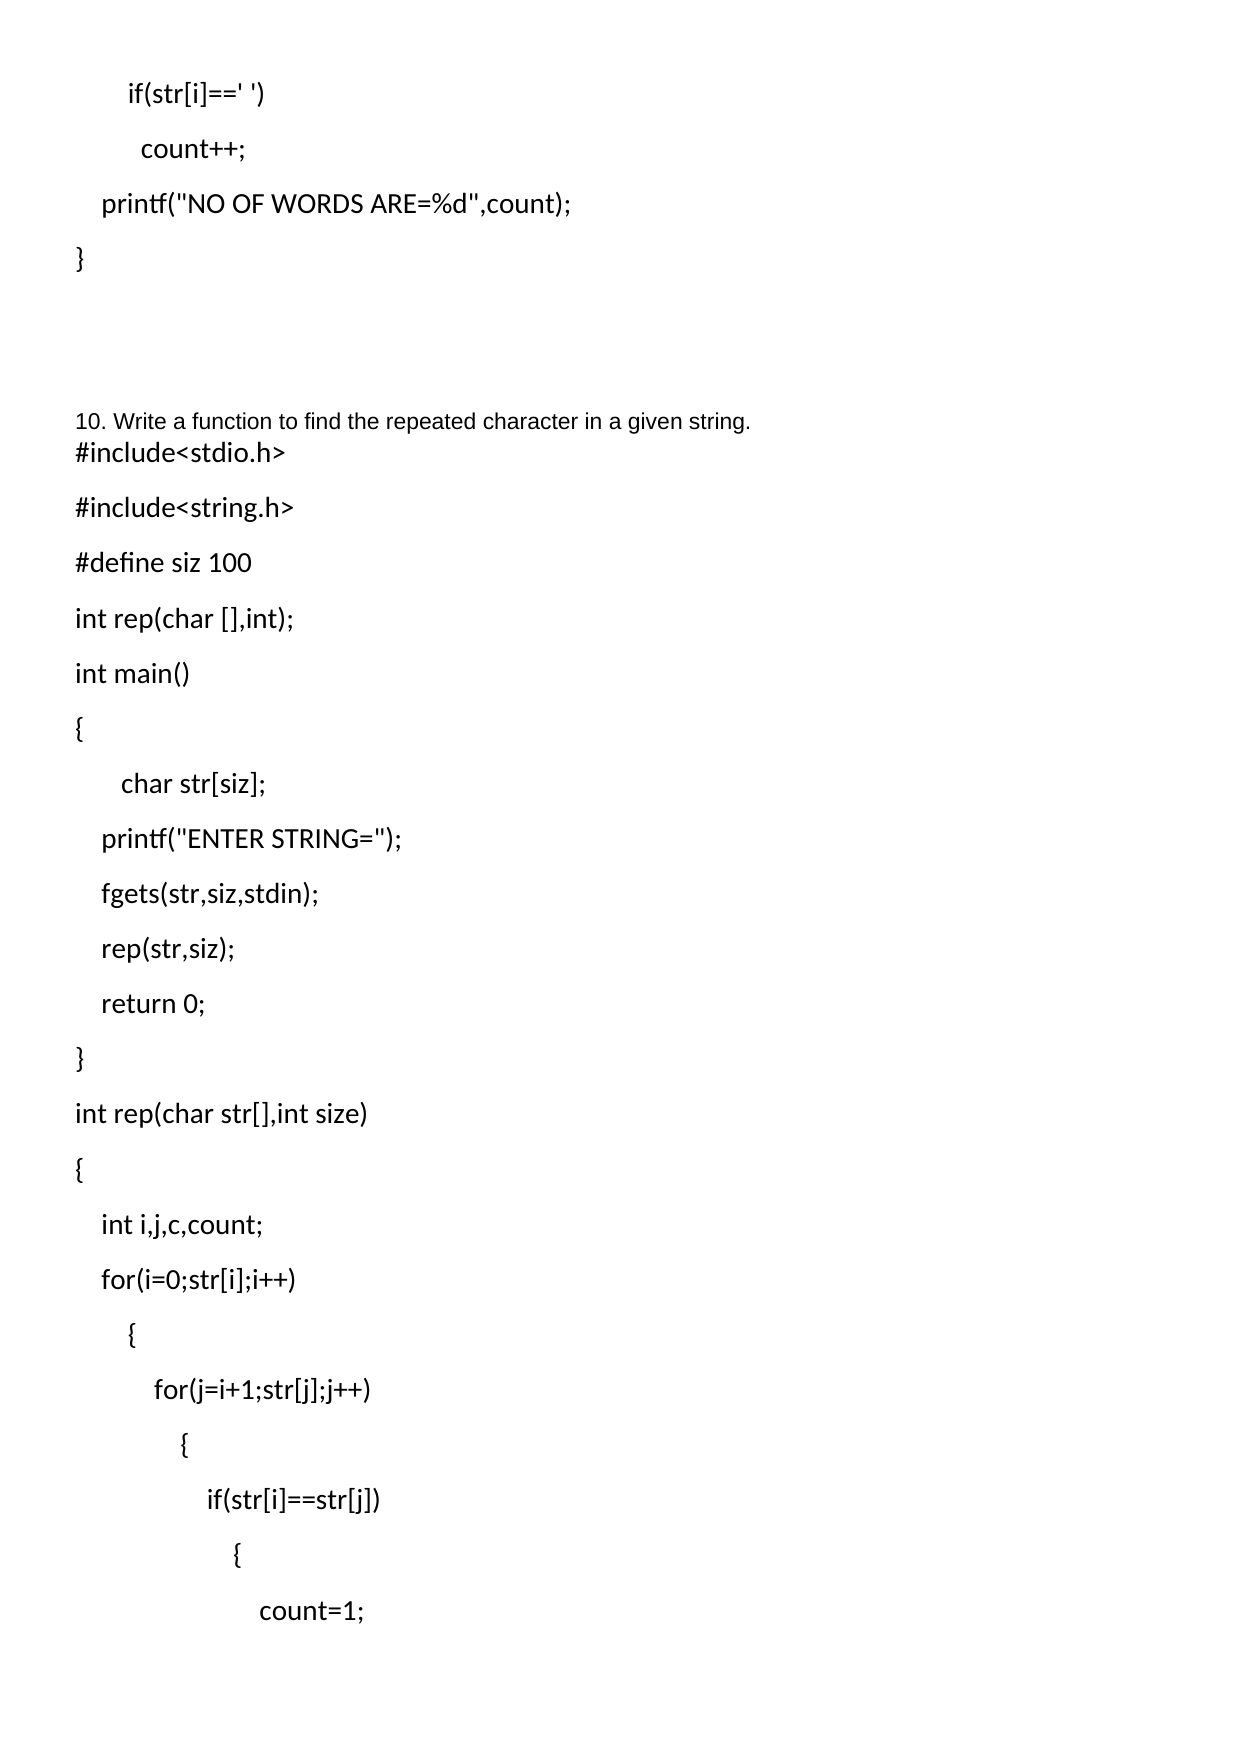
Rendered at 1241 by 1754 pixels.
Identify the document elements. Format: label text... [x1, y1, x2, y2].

text for(j=i+1;str[j];j++) [75, 1371, 1165, 1407]
text #define siz 100 [75, 544, 1165, 580]
text #include<string.h> [75, 489, 1165, 525]
text int main() [75, 655, 1165, 690]
text 10. Write a function to find the repeated character in a given string. [75, 408, 1165, 434]
text char str[siz]; [75, 765, 1165, 801]
text count=1; [75, 1592, 1165, 1627]
text { [75, 1316, 1165, 1352]
text int rep(char str[],int size) [75, 1096, 1165, 1131]
text #include<stdio.h> [75, 434, 1165, 470]
text return 0; [75, 985, 1165, 1021]
text } [75, 1041, 1165, 1076]
text if(str[i]==' ') [75, 75, 1165, 111]
text if(str[i]==str[j]) [75, 1481, 1165, 1517]
text count++; [75, 130, 1165, 166]
text fgets(str,siz,stdin); [75, 875, 1165, 911]
text { [75, 1151, 1165, 1186]
text printf("NO OF WORDS ARE=%d",count); [75, 185, 1165, 221]
text rep(str,siz); [75, 930, 1165, 966]
text { [75, 1426, 1165, 1462]
text { [75, 1536, 1165, 1572]
text int i,j,c,count; [75, 1206, 1165, 1241]
text for(i=0;str[i];i++) [75, 1261, 1165, 1297]
text int rep(char [],int); [75, 600, 1165, 635]
text { [75, 710, 1165, 746]
text printf("ENTER STRING="); [75, 820, 1165, 856]
text } [75, 240, 1165, 276]
